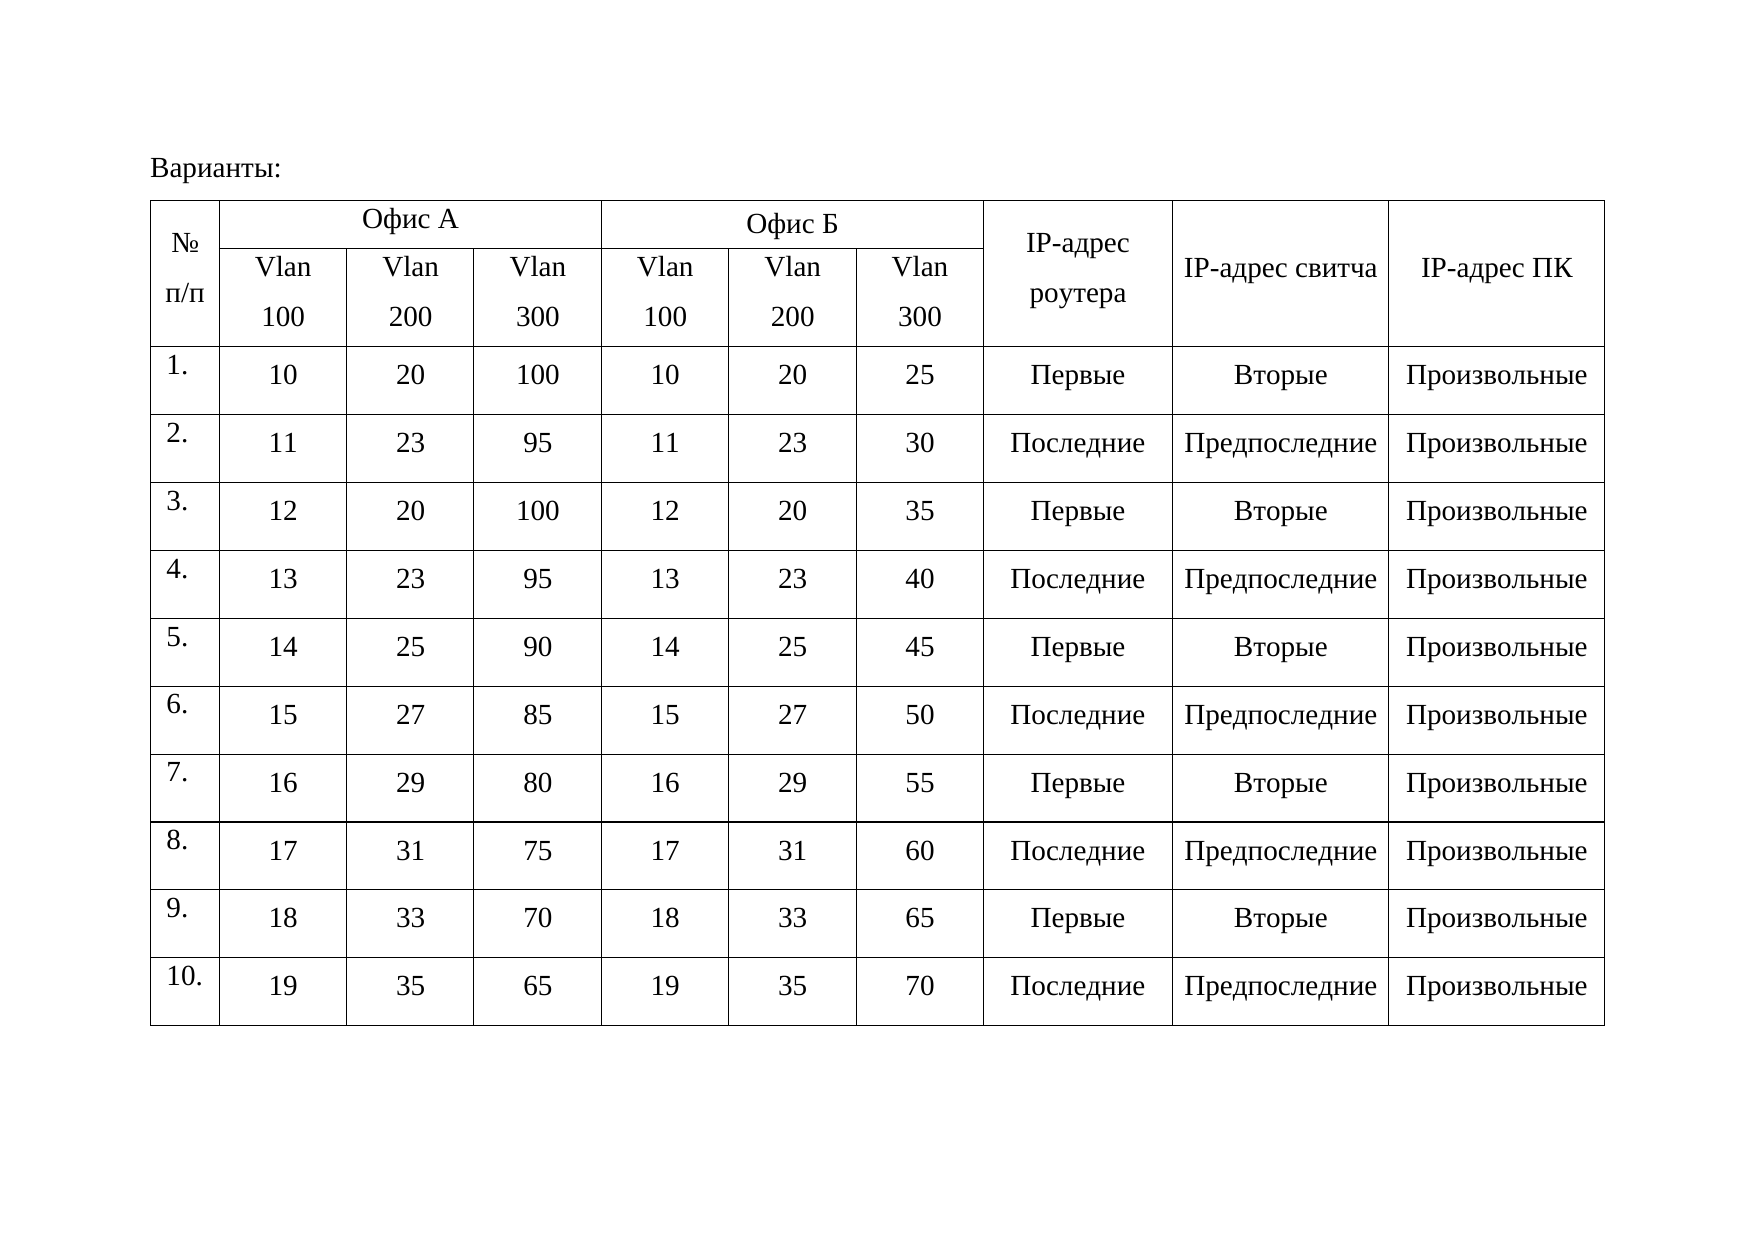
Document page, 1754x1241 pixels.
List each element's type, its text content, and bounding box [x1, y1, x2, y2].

table_cell 11 [220, 415, 346, 482]
table_cell Вторые [1173, 755, 1388, 821]
table_cell 15 [602, 687, 728, 753]
table_cell Первые [984, 619, 1172, 686]
table_cell 50 [857, 687, 983, 753]
table_cell 65 [474, 958, 601, 1025]
table_cell Первые [984, 755, 1172, 821]
table_cell 85 [474, 687, 601, 753]
table_cell 60 [857, 823, 983, 889]
table_cell Последние [984, 551, 1172, 618]
table_cell Предпоследние [1173, 687, 1388, 753]
table_header Офис Б [602, 201, 983, 248]
table_cell 20 [729, 347, 856, 414]
table_cell 100 [474, 347, 601, 414]
table_cell Vlan 300 [474, 249, 601, 346]
table_cell Произвольные [1389, 415, 1604, 482]
table_cell 30 [857, 415, 983, 482]
table_cell 90 [474, 619, 601, 686]
table_cell 31 [729, 823, 856, 889]
table_cell Вторые [1173, 483, 1388, 550]
table_cell 13 [220, 551, 346, 618]
table_cell 10 [602, 347, 728, 414]
text Варианты: [150, 150, 1604, 183]
table_cell 17 [220, 823, 346, 889]
table_cell [151, 347, 219, 414]
table_cell 35 [857, 483, 983, 550]
table_cell 14 [220, 619, 346, 686]
table_cell [151, 483, 219, 550]
table_cell 20 [729, 483, 856, 550]
table_cell 27 [729, 687, 856, 753]
table_cell [151, 687, 219, 753]
table_header IP-адрес свитча [1173, 201, 1388, 346]
table_cell [151, 823, 219, 889]
table_cell 25 [857, 347, 983, 414]
table_cell 35 [729, 958, 856, 1025]
table_cell Произвольные [1389, 958, 1604, 1025]
table_cell 19 [602, 958, 728, 1025]
table_cell 33 [729, 890, 856, 957]
table_cell 10 [220, 347, 346, 414]
table_cell 35 [347, 958, 473, 1025]
table_cell Произвольные [1389, 347, 1604, 414]
table_cell 16 [602, 755, 728, 821]
table_cell Vlan 100 [602, 249, 728, 346]
table_cell [151, 890, 219, 957]
table_cell 70 [857, 958, 983, 1025]
table_cell Первые [984, 483, 1172, 550]
table_header IP-адрес роутера [984, 201, 1172, 346]
table_cell 18 [602, 890, 728, 957]
table_cell 23 [729, 415, 856, 482]
table_cell Предпоследние [1173, 823, 1388, 889]
table_cell [151, 958, 219, 1025]
table_cell Произвольные [1389, 551, 1604, 618]
table_cell Вторые [1173, 890, 1388, 957]
table_cell 29 [347, 755, 473, 821]
table_cell Последние [984, 823, 1172, 889]
table_cell Предпоследние [1173, 551, 1388, 618]
table_cell 23 [347, 551, 473, 618]
table_cell 23 [729, 551, 856, 618]
table_cell 13 [602, 551, 728, 618]
table_cell 15 [220, 687, 346, 753]
table_cell 33 [347, 890, 473, 957]
table_cell 95 [474, 415, 601, 482]
table_cell Произвольные [1389, 823, 1604, 889]
table_cell Предпоследние [1173, 415, 1388, 482]
table_cell Vlan 100 [220, 249, 346, 346]
table_cell Предпоследние [1173, 958, 1388, 1025]
table_cell Vlan 200 [347, 249, 473, 346]
table_cell Вторые [1173, 619, 1388, 686]
table_cell Первые [984, 347, 1172, 414]
table_cell [151, 415, 219, 482]
table_cell Произвольные [1389, 890, 1604, 957]
table_cell 20 [347, 483, 473, 550]
table_cell 29 [729, 755, 856, 821]
table_cell 45 [857, 619, 983, 686]
table_cell 16 [220, 755, 346, 821]
table_cell Произвольные [1389, 755, 1604, 821]
table_cell 18 [220, 890, 346, 957]
table_cell Вторые [1173, 347, 1388, 414]
table_cell Произвольные [1389, 619, 1604, 686]
table_cell 23 [347, 415, 473, 482]
table_cell Произвольные [1389, 483, 1604, 550]
table_cell 80 [474, 755, 601, 821]
table_cell 17 [602, 823, 728, 889]
table_cell 12 [602, 483, 728, 550]
table_cell Первые [984, 890, 1172, 957]
table_cell 20 [347, 347, 473, 414]
table_cell [151, 755, 219, 821]
table_cell [151, 551, 219, 618]
table_cell 27 [347, 687, 473, 753]
table_cell 40 [857, 551, 983, 618]
table_cell 75 [474, 823, 601, 889]
table_cell 25 [729, 619, 856, 686]
table_cell 12 [220, 483, 346, 550]
table_cell 19 [220, 958, 346, 1025]
table_header № п/п [151, 201, 219, 346]
table_cell Последние [984, 958, 1172, 1025]
table_cell 25 [347, 619, 473, 686]
table_cell [151, 619, 219, 686]
table_cell 65 [857, 890, 983, 957]
table_cell Последние [984, 687, 1172, 753]
table_cell 70 [474, 890, 601, 957]
table_header IP-адрес ПК [1389, 201, 1604, 346]
table_cell Произвольные [1389, 687, 1604, 753]
table_cell Vlan 200 [729, 249, 856, 346]
table_cell Vlan 300 [857, 249, 983, 346]
table_cell Последние [984, 415, 1172, 482]
table_cell 31 [347, 823, 473, 889]
table_header Офис А [220, 201, 601, 248]
table_cell 14 [602, 619, 728, 686]
table_cell 100 [474, 483, 601, 550]
table_cell 55 [857, 755, 983, 821]
table_cell 11 [602, 415, 728, 482]
table_cell 95 [474, 551, 601, 618]
